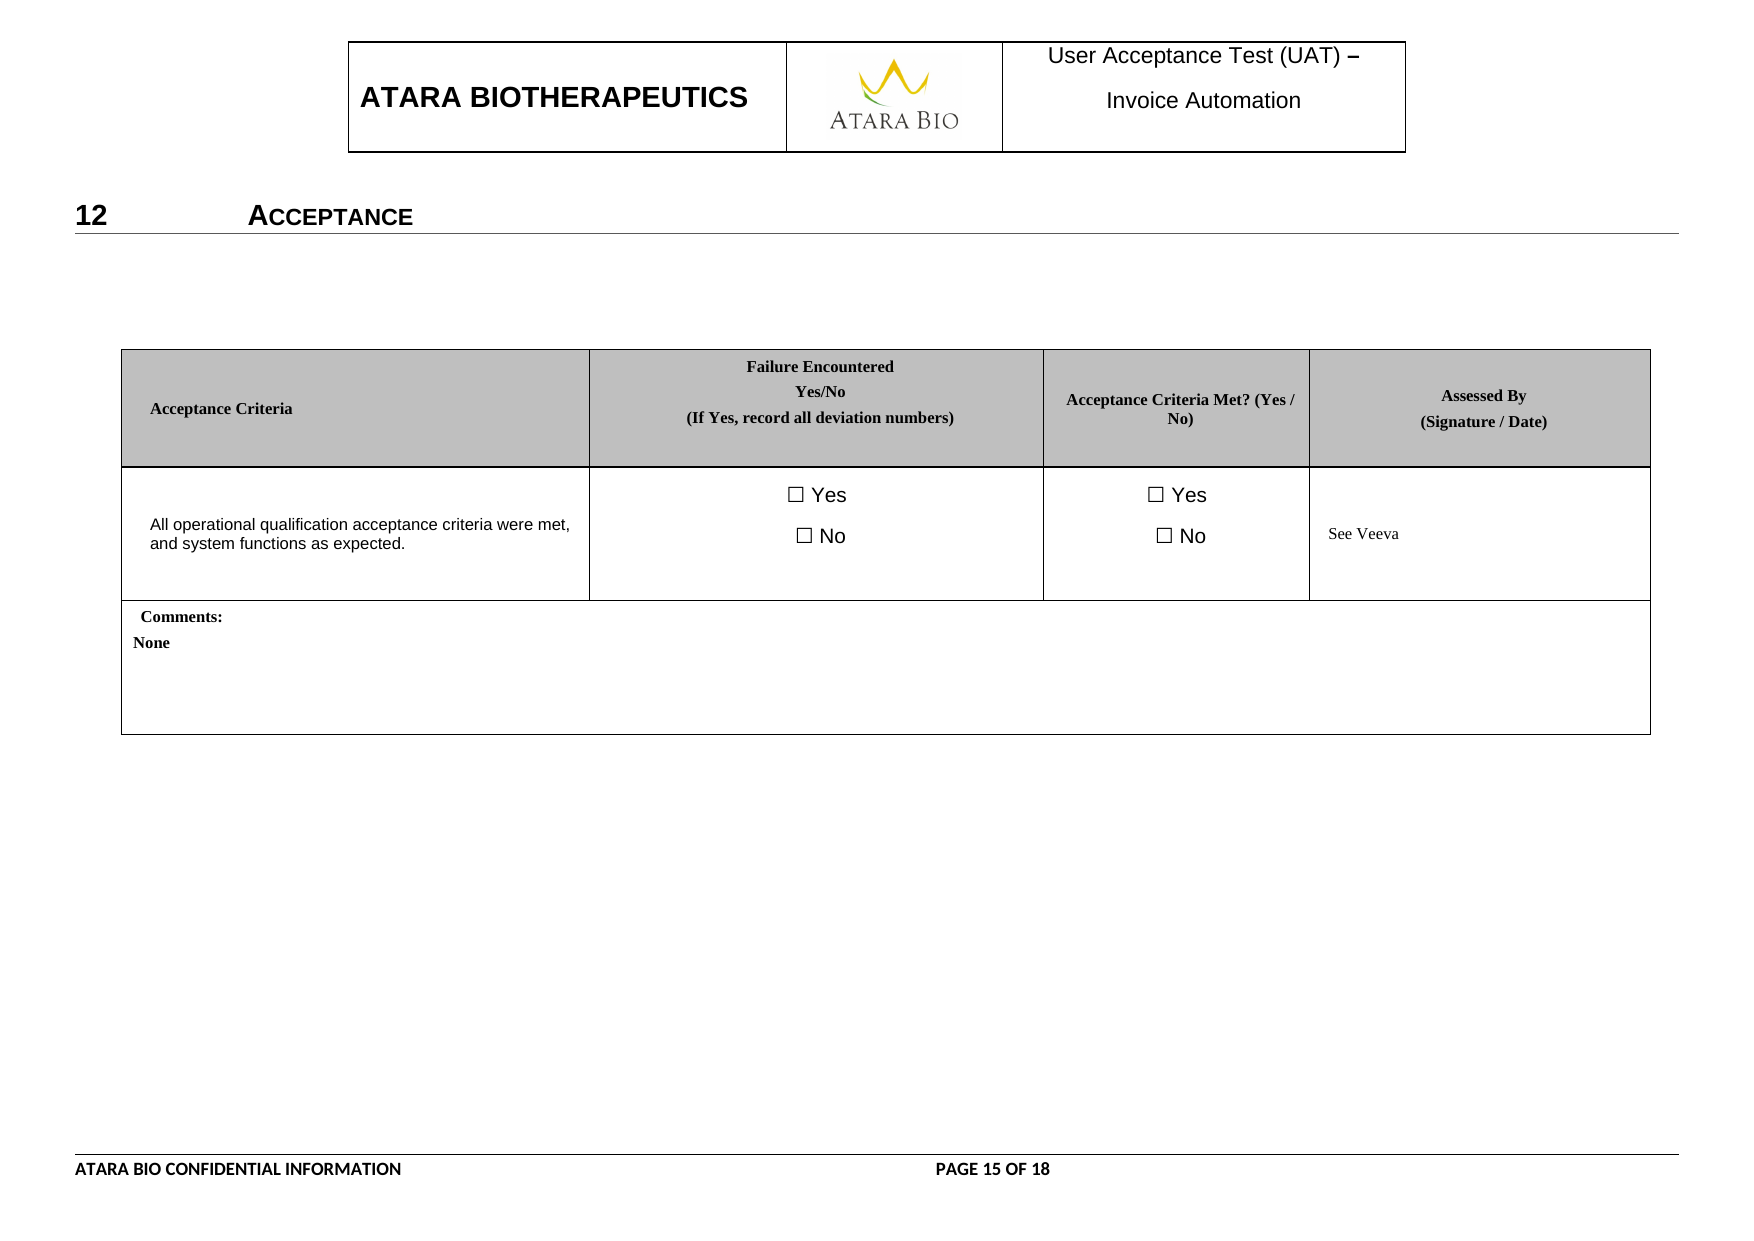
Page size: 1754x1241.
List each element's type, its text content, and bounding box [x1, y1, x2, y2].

table_header Failure Encountered Yes/No (If Yes, record all deviation numbers) [590, 350, 1043, 466]
table_cell See Veeva [1310, 468, 1650, 600]
table_cell Yes No [1044, 468, 1309, 600]
table_cell All operational qualification acceptance criteria were met, and system functions as expected. [122, 468, 589, 600]
table_cell Yes No [590, 468, 1043, 600]
subtitle Acceptance [75, 197, 1679, 233]
table_header Acceptance Criteria Met? (Yes / No) [1044, 350, 1309, 466]
picture [826, 53, 963, 140]
table_cell Comments: None [122, 601, 1650, 734]
table_header Assessed By (Signature / Date) [1310, 350, 1650, 466]
table_header Acceptance Criteria [122, 350, 589, 466]
